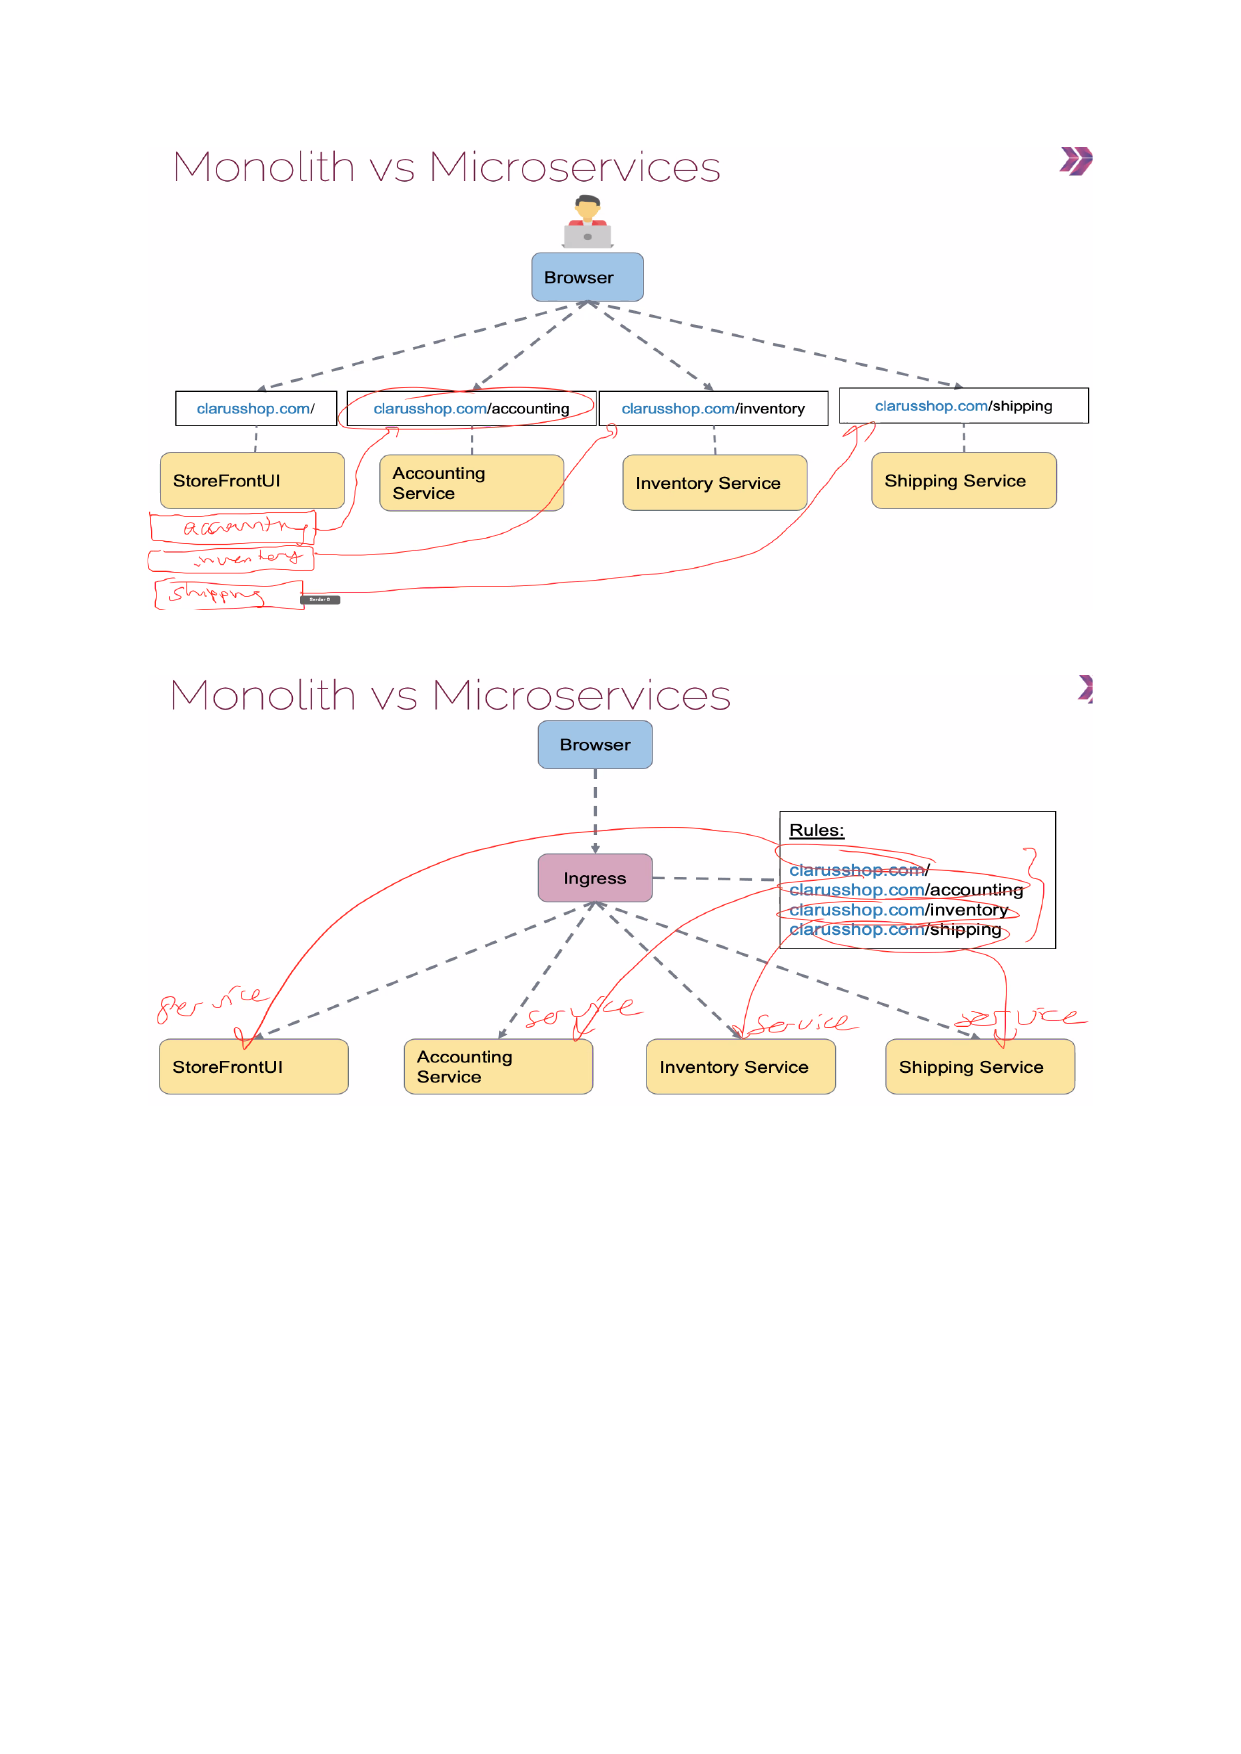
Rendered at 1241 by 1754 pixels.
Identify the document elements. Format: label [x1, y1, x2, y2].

picture [147, 675, 1093, 1106]
picture [147, 147, 1093, 610]
